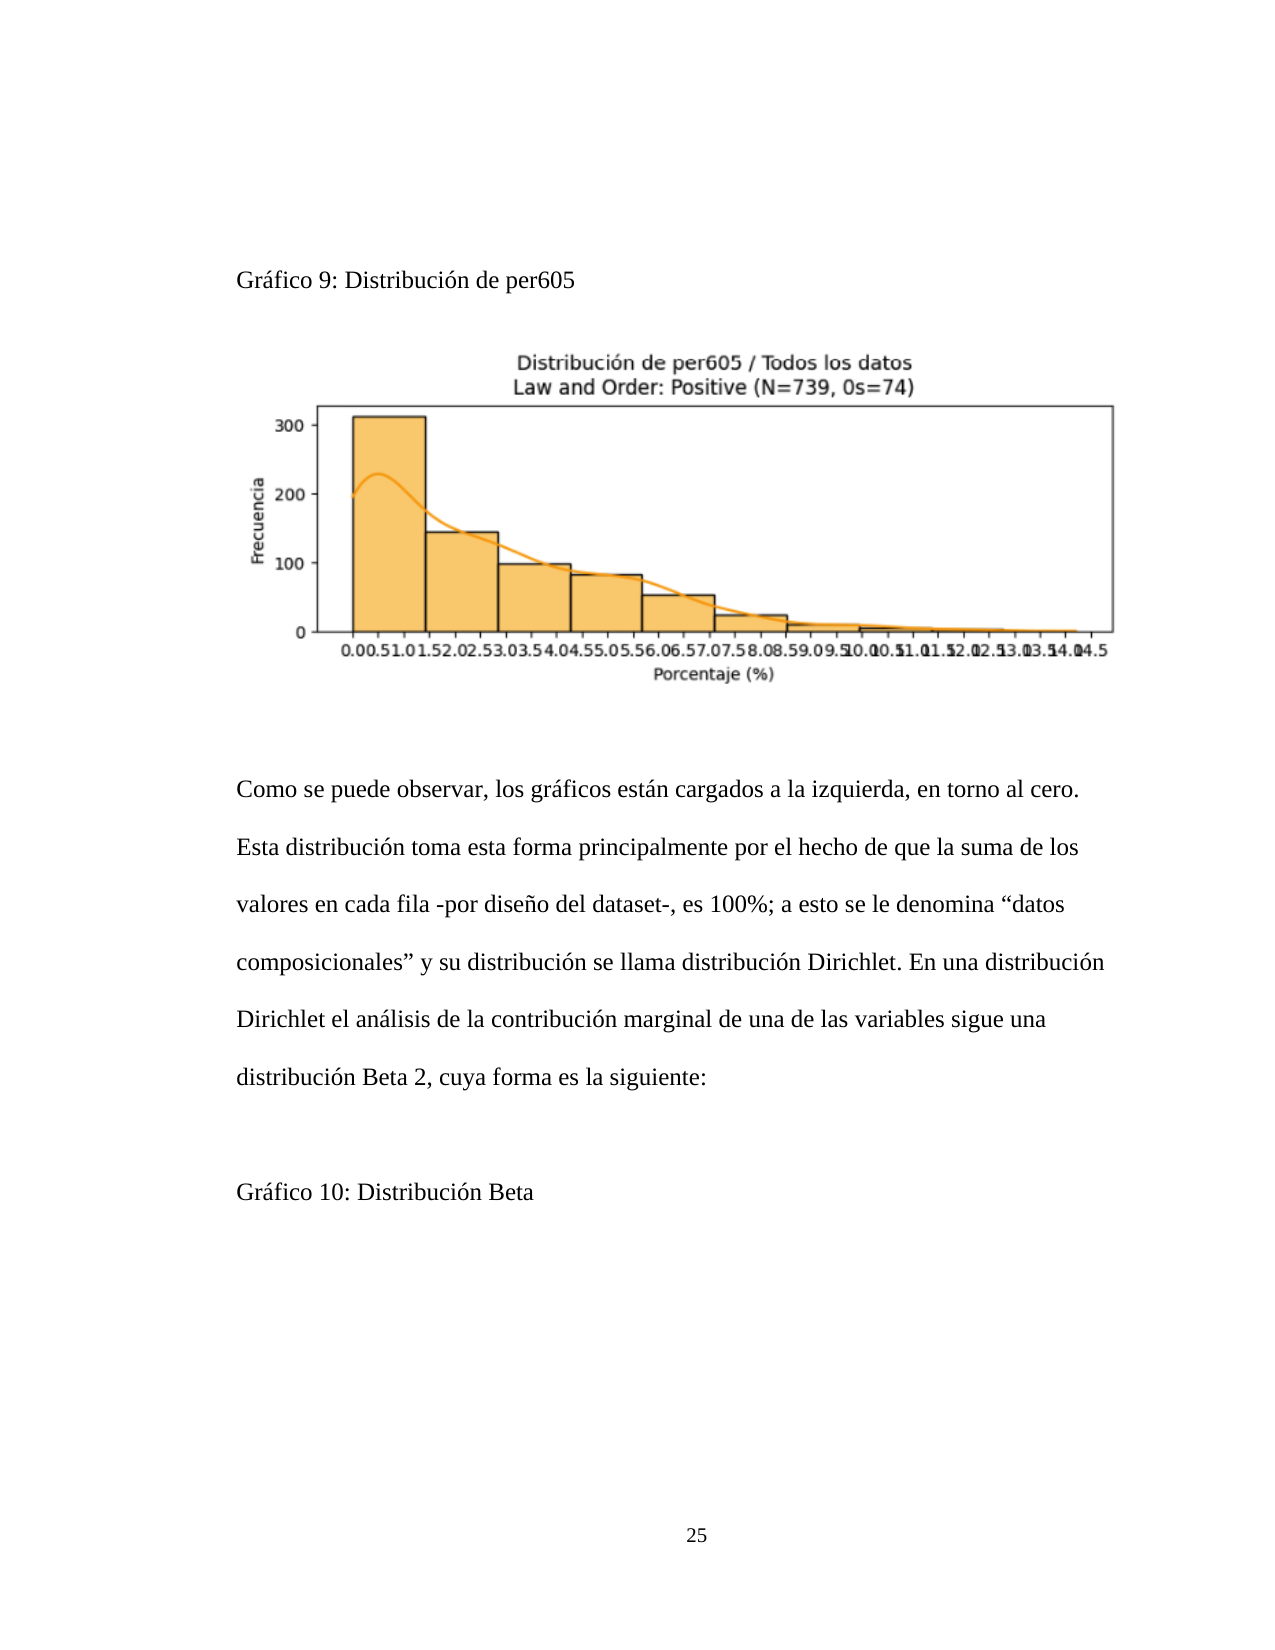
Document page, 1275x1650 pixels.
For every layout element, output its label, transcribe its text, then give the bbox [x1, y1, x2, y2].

picture [236, 351, 1128, 688]
text Gráfico 10: Distribución Beta [236, 1177, 1127, 1205]
text Esta distribución toma esta forma principalmente por el hecho de que la suma de los valores en cada fila -por diseño del dataset-, es 100%; a esto se le denomina “datos composicionales” y su distribución se llama distribución Dirichlet. En una distribución Dirichlet el análisis de la contribución marginal de una de las variables sigue una distribución Beta 2, cuya forma es la siguiente: [236, 832, 1127, 1090]
text Gráfico 9: Distribución de per605 [236, 265, 1127, 294]
text Como se puede observar, los gráficos están cargados a la izquierda, en torno al cero. [236, 774, 1127, 803]
